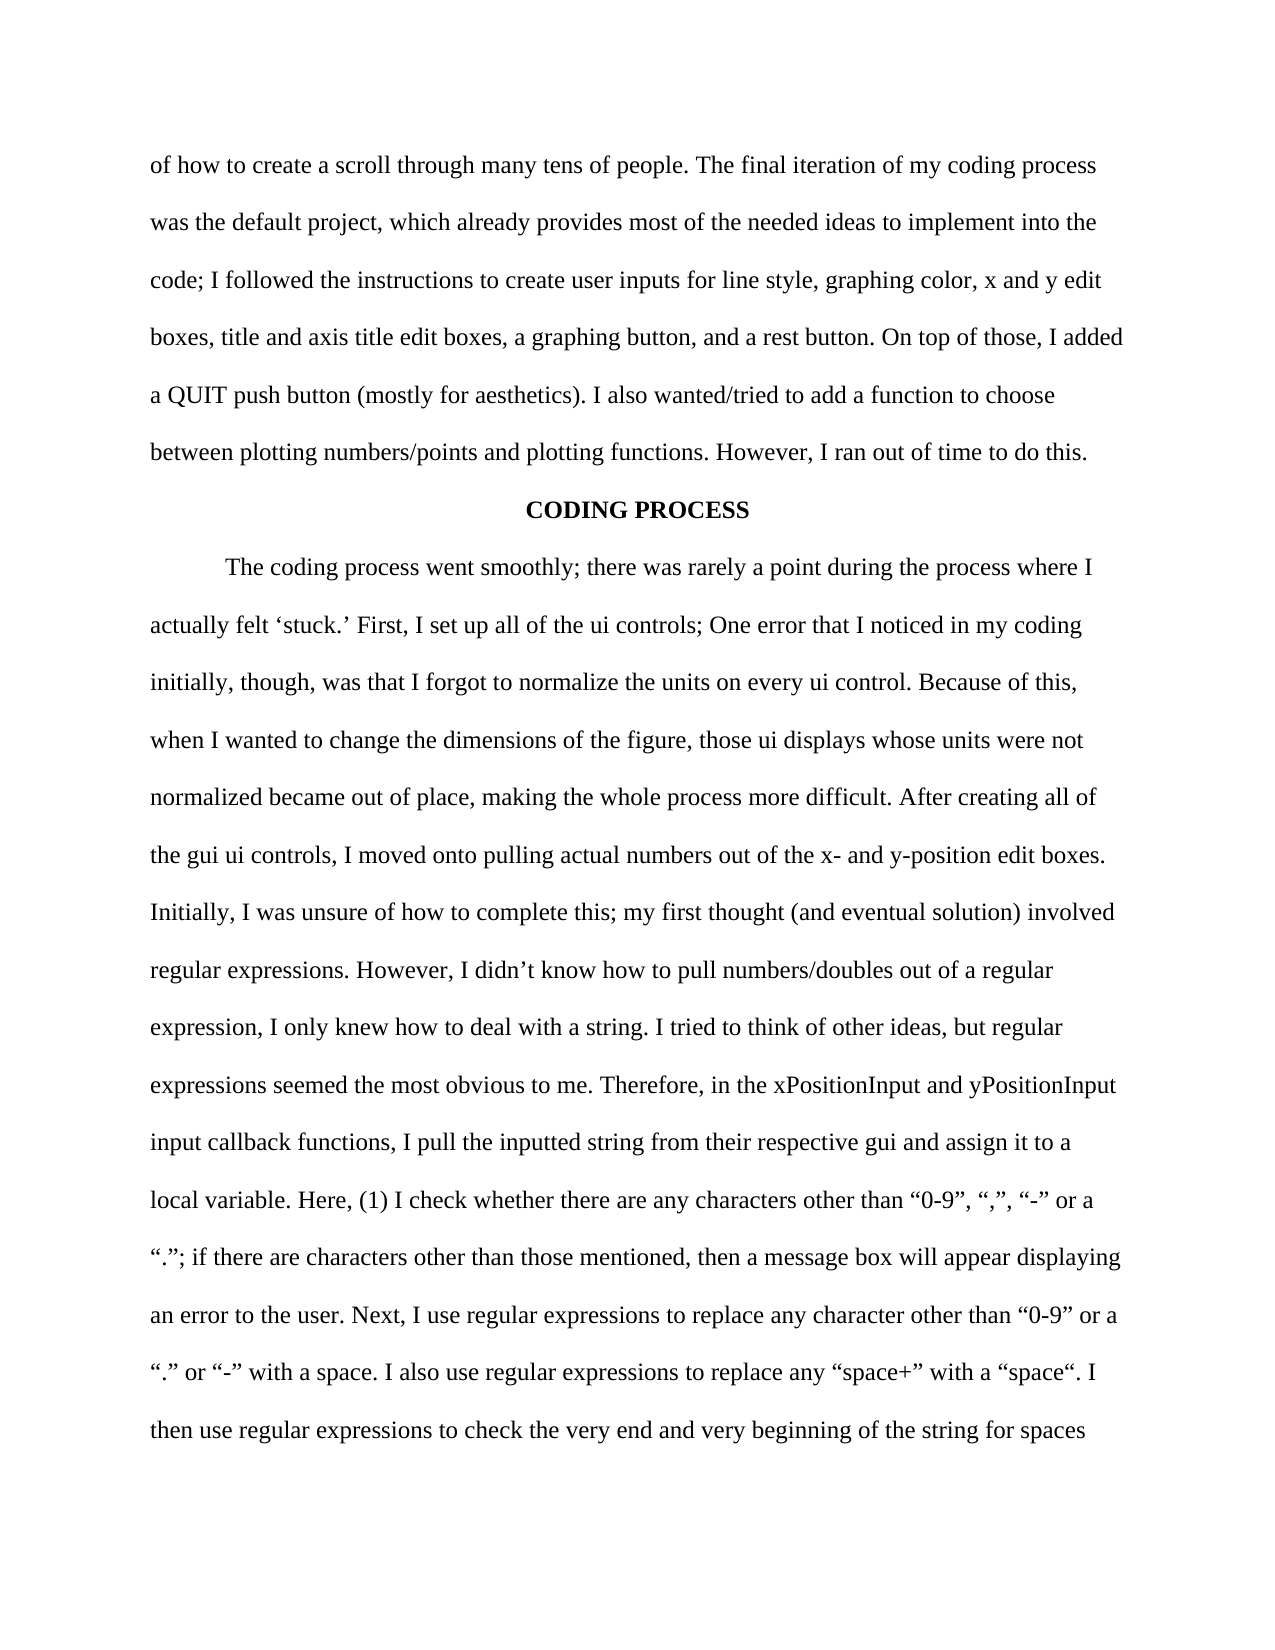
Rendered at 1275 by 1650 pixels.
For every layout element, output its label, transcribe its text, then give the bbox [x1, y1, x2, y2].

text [150, 552, 1125, 1444]
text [150, 150, 1125, 466]
text CODING PROCESS [150, 495, 1125, 524]
